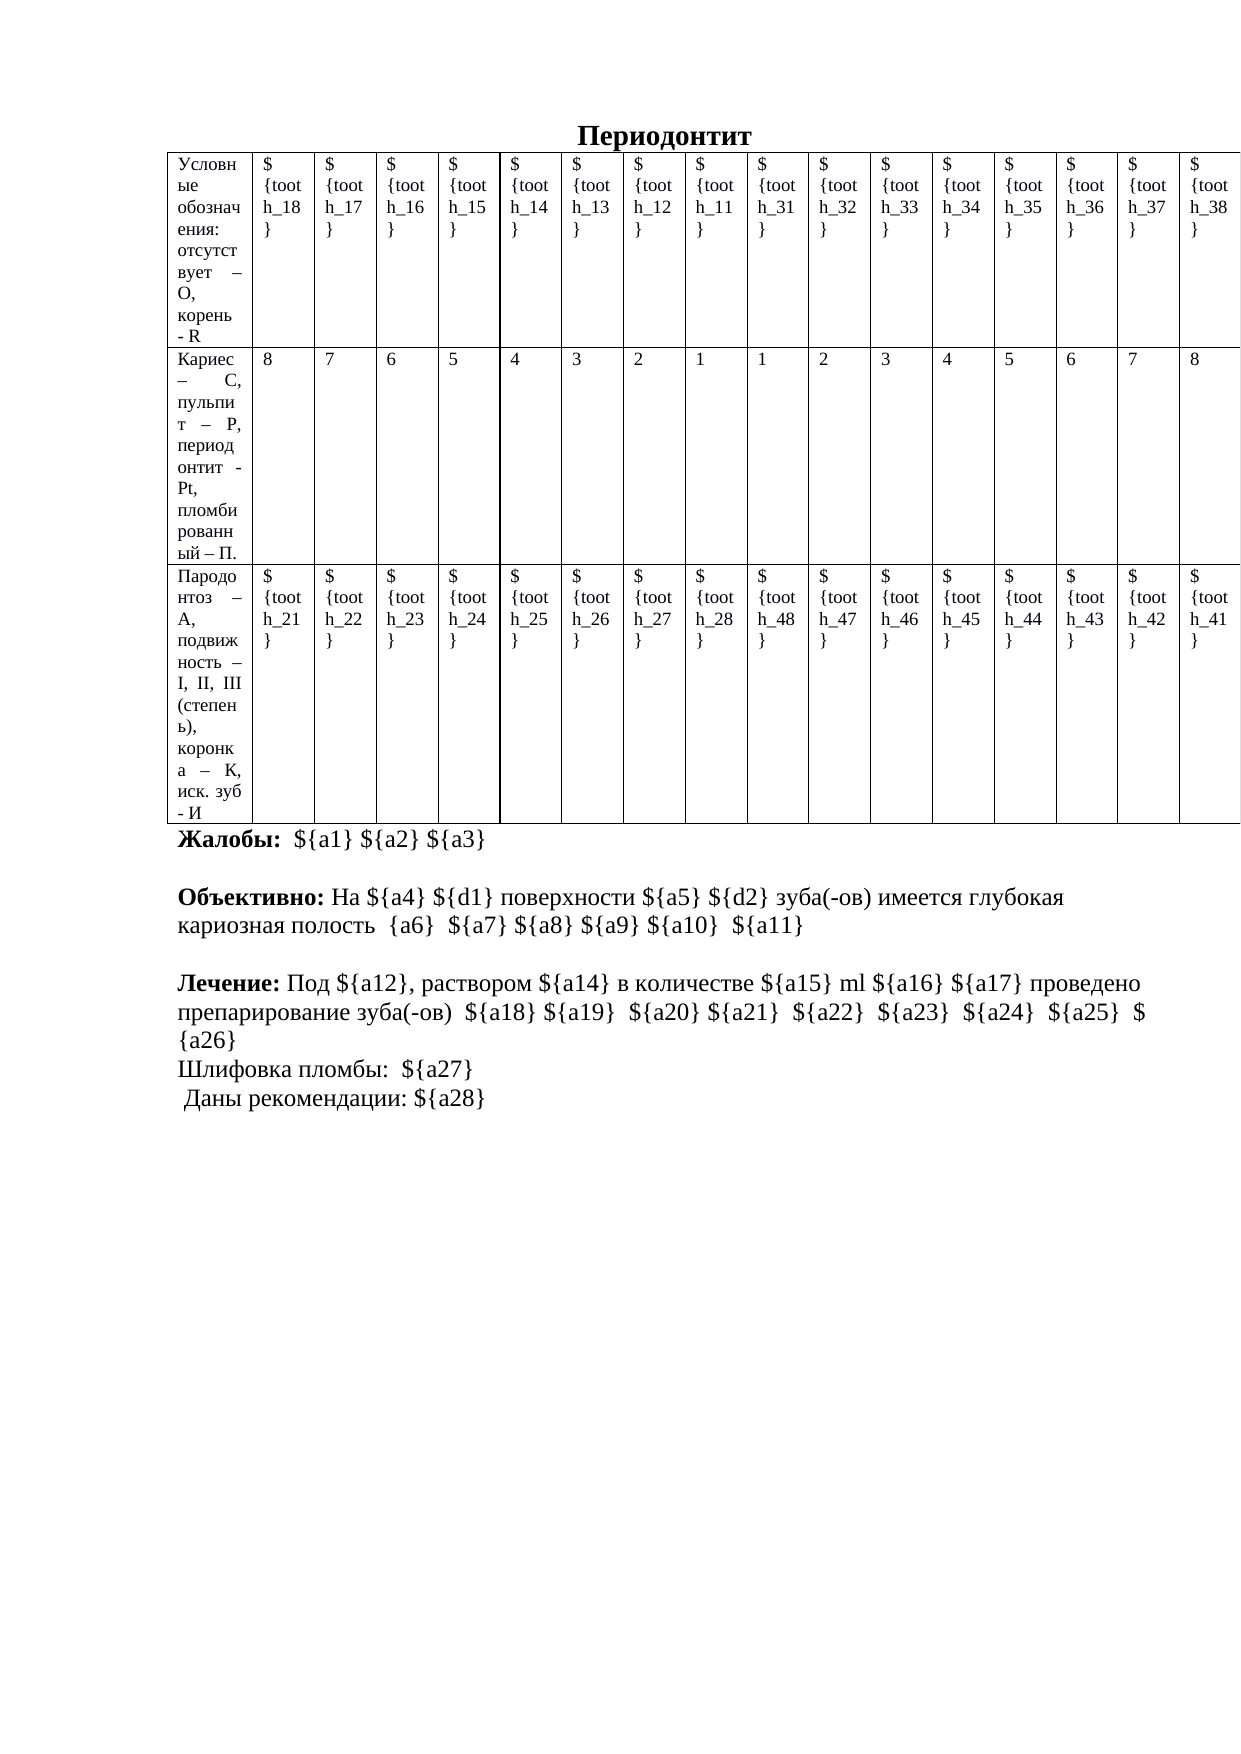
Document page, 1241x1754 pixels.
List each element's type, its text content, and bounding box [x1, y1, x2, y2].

table_cell ${tooth_24} [439, 565, 499, 823]
table_header ${tooth_37} [1118, 153, 1179, 347]
table_header ${tooth_35} [995, 153, 1056, 347]
table_cell 1 [686, 348, 747, 563]
table_cell 7 [1118, 348, 1179, 563]
table_cell 6 [377, 348, 438, 563]
table_cell 2 [624, 348, 685, 563]
table_cell ${tooth_48} [748, 565, 808, 823]
table_cell ${tooth_43} [1057, 565, 1117, 823]
table_header ${tooth_36} [1057, 153, 1117, 347]
table_cell ${tooth_41} [1180, 565, 1240, 823]
table_header ${tooth_13} [562, 153, 623, 347]
table_cell 3 [871, 348, 932, 563]
table_cell 5 [439, 348, 499, 563]
table_cell 1 [748, 348, 808, 563]
table_header ${tooth_11} [686, 153, 747, 347]
table_cell Кариес – С, пульпит – Р, периодонтит - Pt, пломбированный – П. [168, 348, 252, 563]
table_header Условные обозначения: отсутствует –О, корень - R [168, 153, 252, 347]
table_cell ${tooth_44} [995, 565, 1056, 823]
table_header ${tooth_15} [439, 153, 499, 347]
text Шлифовка пломбы: ${a27} [177, 1054, 1152, 1083]
table_cell 8 [1180, 348, 1240, 563]
table_header ${tooth_38} [1180, 153, 1240, 347]
table_header ${tooth_16} [377, 153, 438, 347]
table_cell ${tooth_27} [624, 565, 685, 823]
table_header ${tooth_18} [253, 153, 314, 347]
table_cell ${tooth_45} [933, 565, 994, 823]
table_cell 5 [995, 348, 1056, 563]
table_header ${tooth_32} [809, 153, 870, 347]
table_cell 2 [809, 348, 870, 563]
table_cell ${tooth_26} [562, 565, 623, 823]
table_cell ${tooth_42} [1118, 565, 1179, 823]
table_cell Пародонтоз – А, подвижность – І, ІІ, ІІІ (степень), коронка – К, иск. зуб - И [168, 565, 252, 823]
table_cell ${tooth_28} [686, 565, 747, 823]
table_header ${tooth_31} [748, 153, 808, 347]
table_cell ${tooth_47} [809, 565, 870, 823]
text Даны рекомендации: ${a28} [177, 1083, 1152, 1112]
table_header ${tooth_17} [315, 153, 376, 347]
text Объективно: На ${a4} ${d1} поверхности ${a5} ${d2} зуба(-ов) имеется глубокая кариозная полость {a6} ${a7} ${a8} ${a9} ${a10} ${a11} [177, 882, 1152, 939]
table_cell 3 [562, 348, 623, 563]
table_cell 6 [1057, 348, 1117, 563]
table_header ${tooth_33} [871, 153, 932, 347]
table_cell ${tooth_21} [253, 565, 314, 823]
table_header ${tooth_34} [933, 153, 994, 347]
table_cell 4 [501, 348, 561, 563]
table_cell ${tooth_22} [315, 565, 376, 823]
text Периодонтит [177, 118, 1152, 152]
table_cell 4 [933, 348, 994, 563]
table_cell ${tooth_25} [501, 565, 561, 823]
table_cell 8 [253, 348, 314, 563]
text Лечение: Под ${a12}, раствором ${a14} в количестве ${a15} ml ${a16} ${a17} проведено препарирование зуба(-ов) ${a18} ${a19} ${a20} ${a21} ${a22} ${a23} ${a24} ${a25} ${a26} [177, 968, 1152, 1054]
table_header ${tooth_12} [624, 153, 685, 347]
table_header ${tooth_14} [501, 153, 561, 347]
table_cell ${tooth_46} [871, 565, 932, 823]
text Жалобы: ${a1} ${a2} ${a3} [177, 824, 1152, 853]
table_cell ${tooth_23} [377, 565, 438, 823]
table_cell 7 [315, 348, 376, 563]
